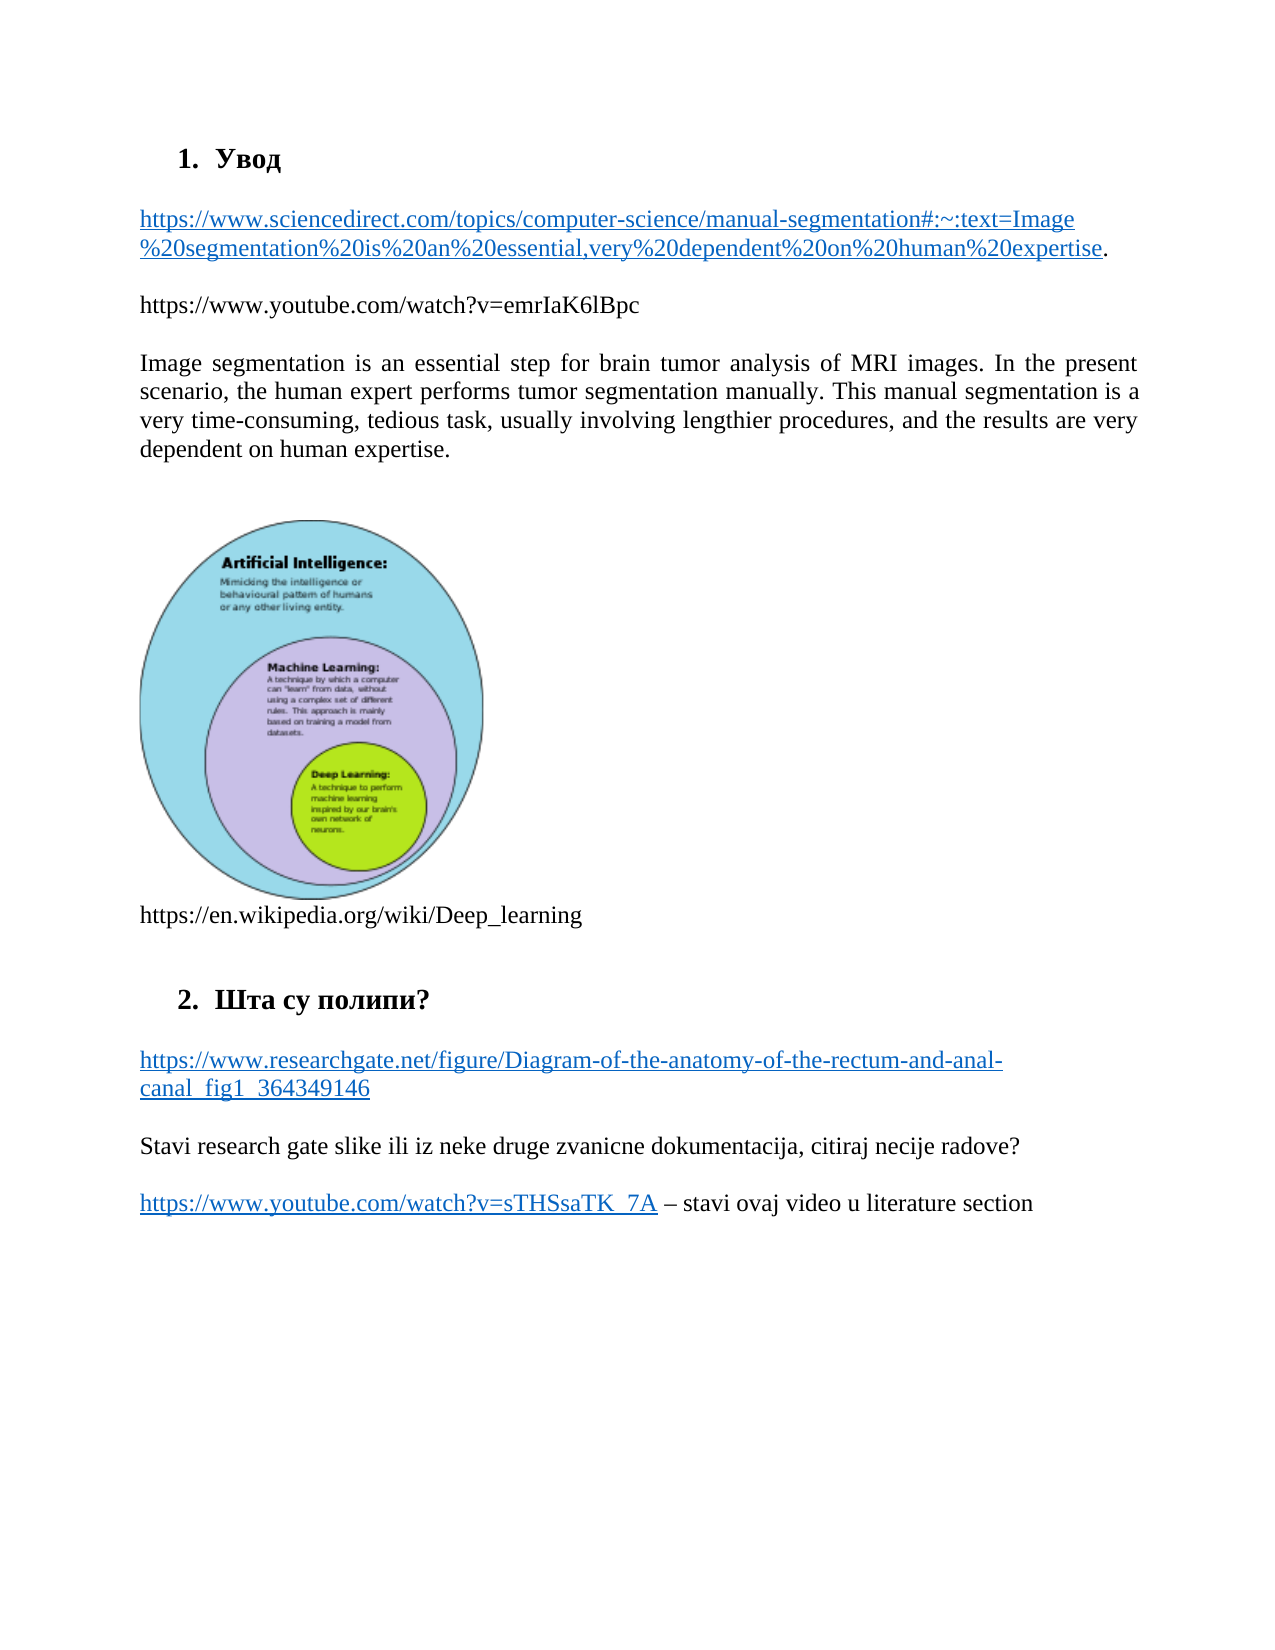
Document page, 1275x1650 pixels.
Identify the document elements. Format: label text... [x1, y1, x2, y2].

subtitle Увод [177, 142, 1139, 175]
text https://www.sciencedirect.com/topics/computer-science/manual-segmentation#:~:text=Image%20segmentation%20is%20an%20essential,very%20dependent%20on%20human%20expertise. [139, 204, 1139, 261]
text Image segmentation is an essential step for brain tumor analysis of MRI images. In the present scenario, the human expert performs tumor segmentation manually. This manual segmentation is a very time-consuming, tedious task, usually involving lengthier procedures, and the results are very dependent on human expertise. [139, 348, 1139, 463]
text https://en.wikipedia.org/wiki/Deep_learning [139, 900, 1139, 929]
subtitle Шта су полипи? [177, 982, 1139, 1016]
text https://www.researchgate.net/figure/Diagram-of-the-anatomy-of-the-rectum-and-anal-canal_fig1_364349146 [139, 1045, 1139, 1102]
text Stavi research gate slike ili iz neke druge zvanicne dokumentacija, citiraj necije radove? [139, 1131, 1139, 1160]
text https://www.youtube.com/watch?v=emrIaK6lBpc [139, 290, 1139, 319]
text https://www.youtube.com/watch?v=sTHSsaTK_7A – stavi ovaj video u literature section [139, 1188, 1139, 1217]
picture [139, 520, 484, 900]
